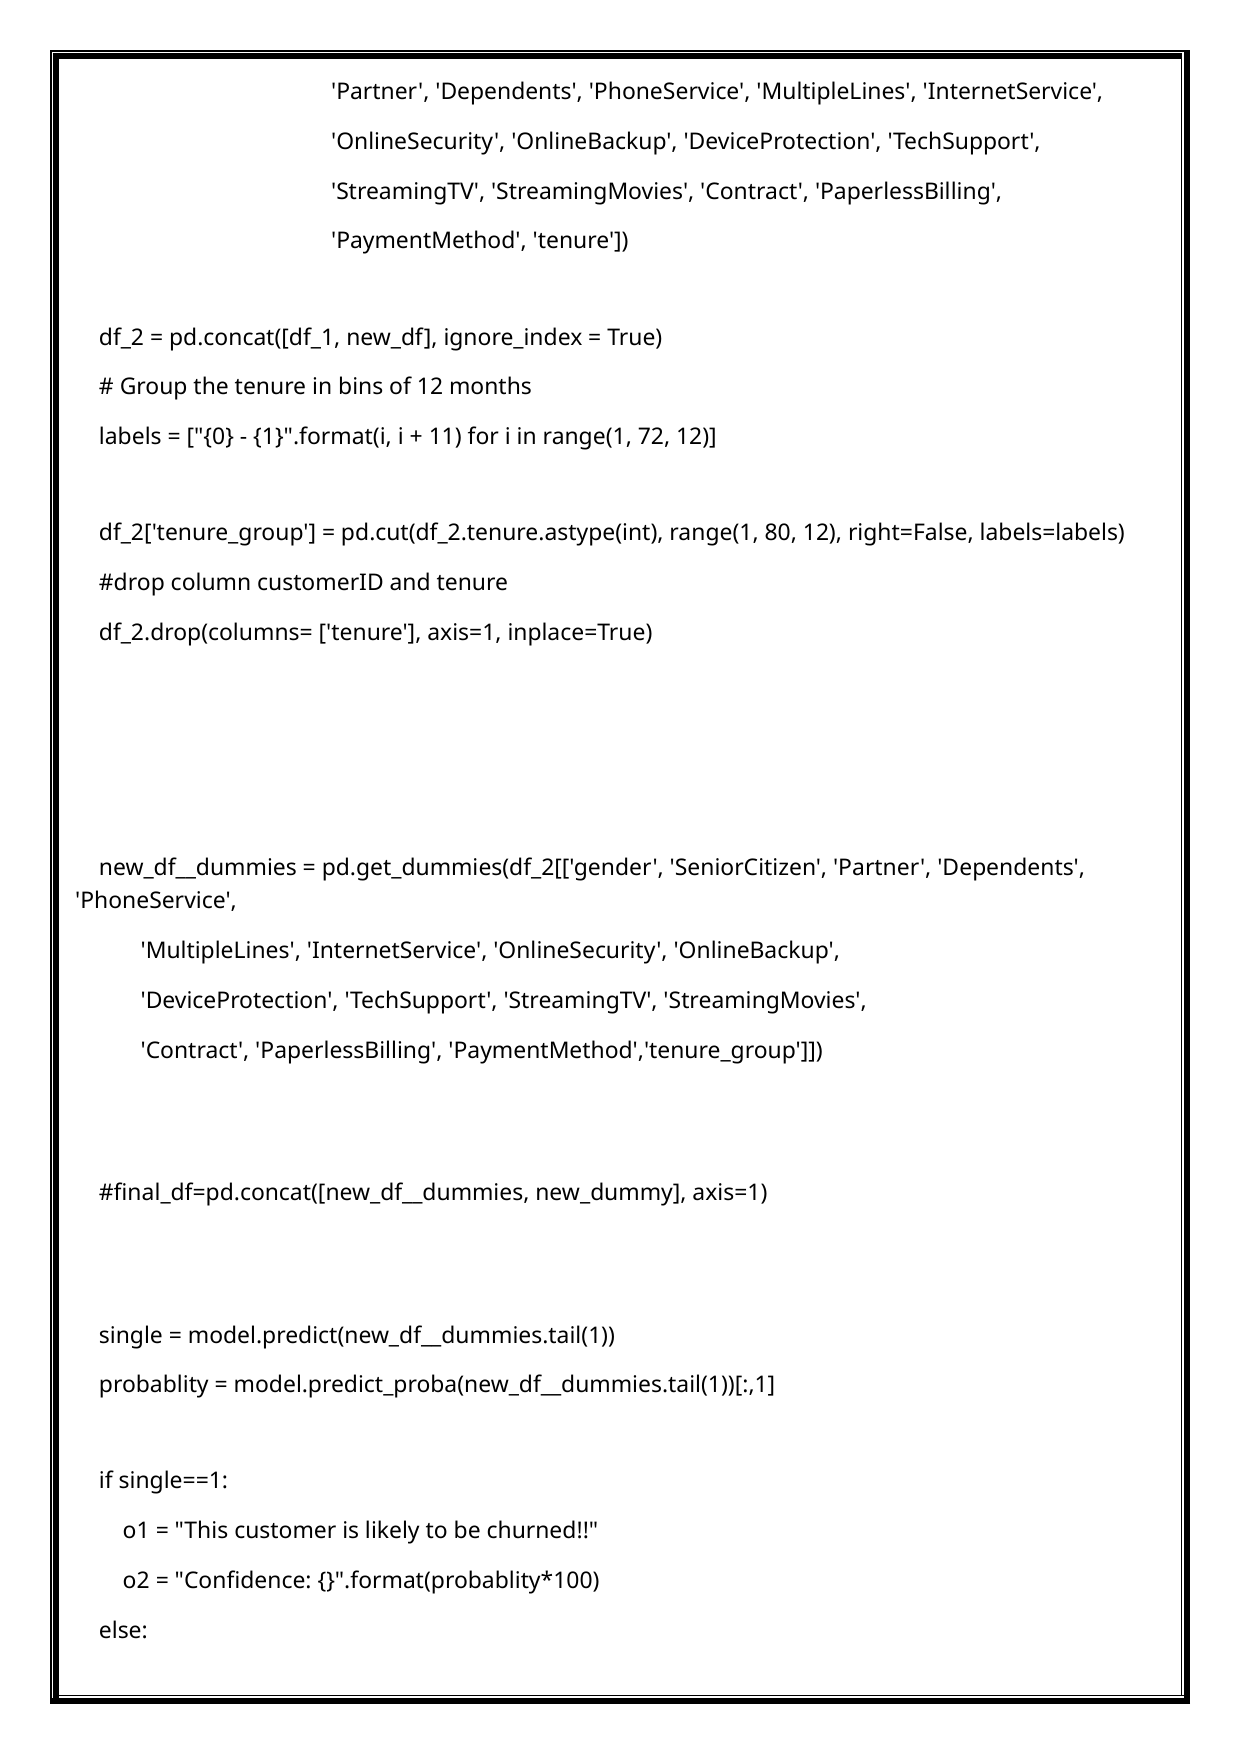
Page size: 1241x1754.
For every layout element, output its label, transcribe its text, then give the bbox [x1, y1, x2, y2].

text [75, 1564, 1165, 1595]
text new_df__dummies = pd.get_dummies(df_2[['gender', 'SeniorCitizen', 'Partner', 'Dependents', 'PhoneService', [75, 851, 1165, 915]
text # Group the tenure in bins of 12 months [75, 370, 1165, 402]
text 'Partner', 'Dependents', 'PhoneService', 'MultipleLines', 'InternetService', [75, 75, 1165, 106]
text #drop column customerID and tenure [75, 566, 1165, 597]
text else: [75, 1614, 1165, 1645]
text labels = ["{0} - {1}".format(i, i + 11) for i in range(1, 72, 12)] [75, 420, 1165, 451]
text 'Contract', 'PaperlessBilling', 'PaymentMethod','tenure_group']]) [75, 1033, 1165, 1065]
text if single==1: [75, 1464, 1165, 1496]
text single = model.predict(new_df__dummies.tail(1)) [75, 1318, 1165, 1350]
text df_2 = pd.concat([df_1, new_df], ignore_index = True) [75, 321, 1165, 352]
text 'OnlineSecurity', 'OnlineBackup', 'DeviceProtection', 'TechSupport', [75, 125, 1165, 156]
text df_2['tenure_group'] = pd.cut(df_2.tenure.astype(int), range(1, 80, 12), right=False, labels=labels) [75, 516, 1165, 547]
text #final_df=pd.concat([new_df__dummies, new_dummy], axis=1) [75, 1176, 1165, 1207]
text o1 = "This customer is likely to be churned!!" [75, 1514, 1165, 1546]
text 'DeviceProtection', 'TechSupport', 'StreamingTV', 'StreamingMovies', [75, 984, 1165, 1015]
text 'StreamingTV', 'StreamingMovies', 'Contract', 'PaperlessBilling', [75, 174, 1165, 206]
text 'MultipleLines', 'InternetService', 'OnlineSecurity', 'OnlineBackup', [75, 934, 1165, 965]
text probablity = model.predict_proba(new_df__dummies.tail(1))[:,1] [75, 1368, 1165, 1399]
text 'PaymentMethod', 'tenure']) [75, 224, 1165, 256]
text df_2.drop(columns= ['tenure'], axis=1, inplace=True) [75, 616, 1165, 647]
